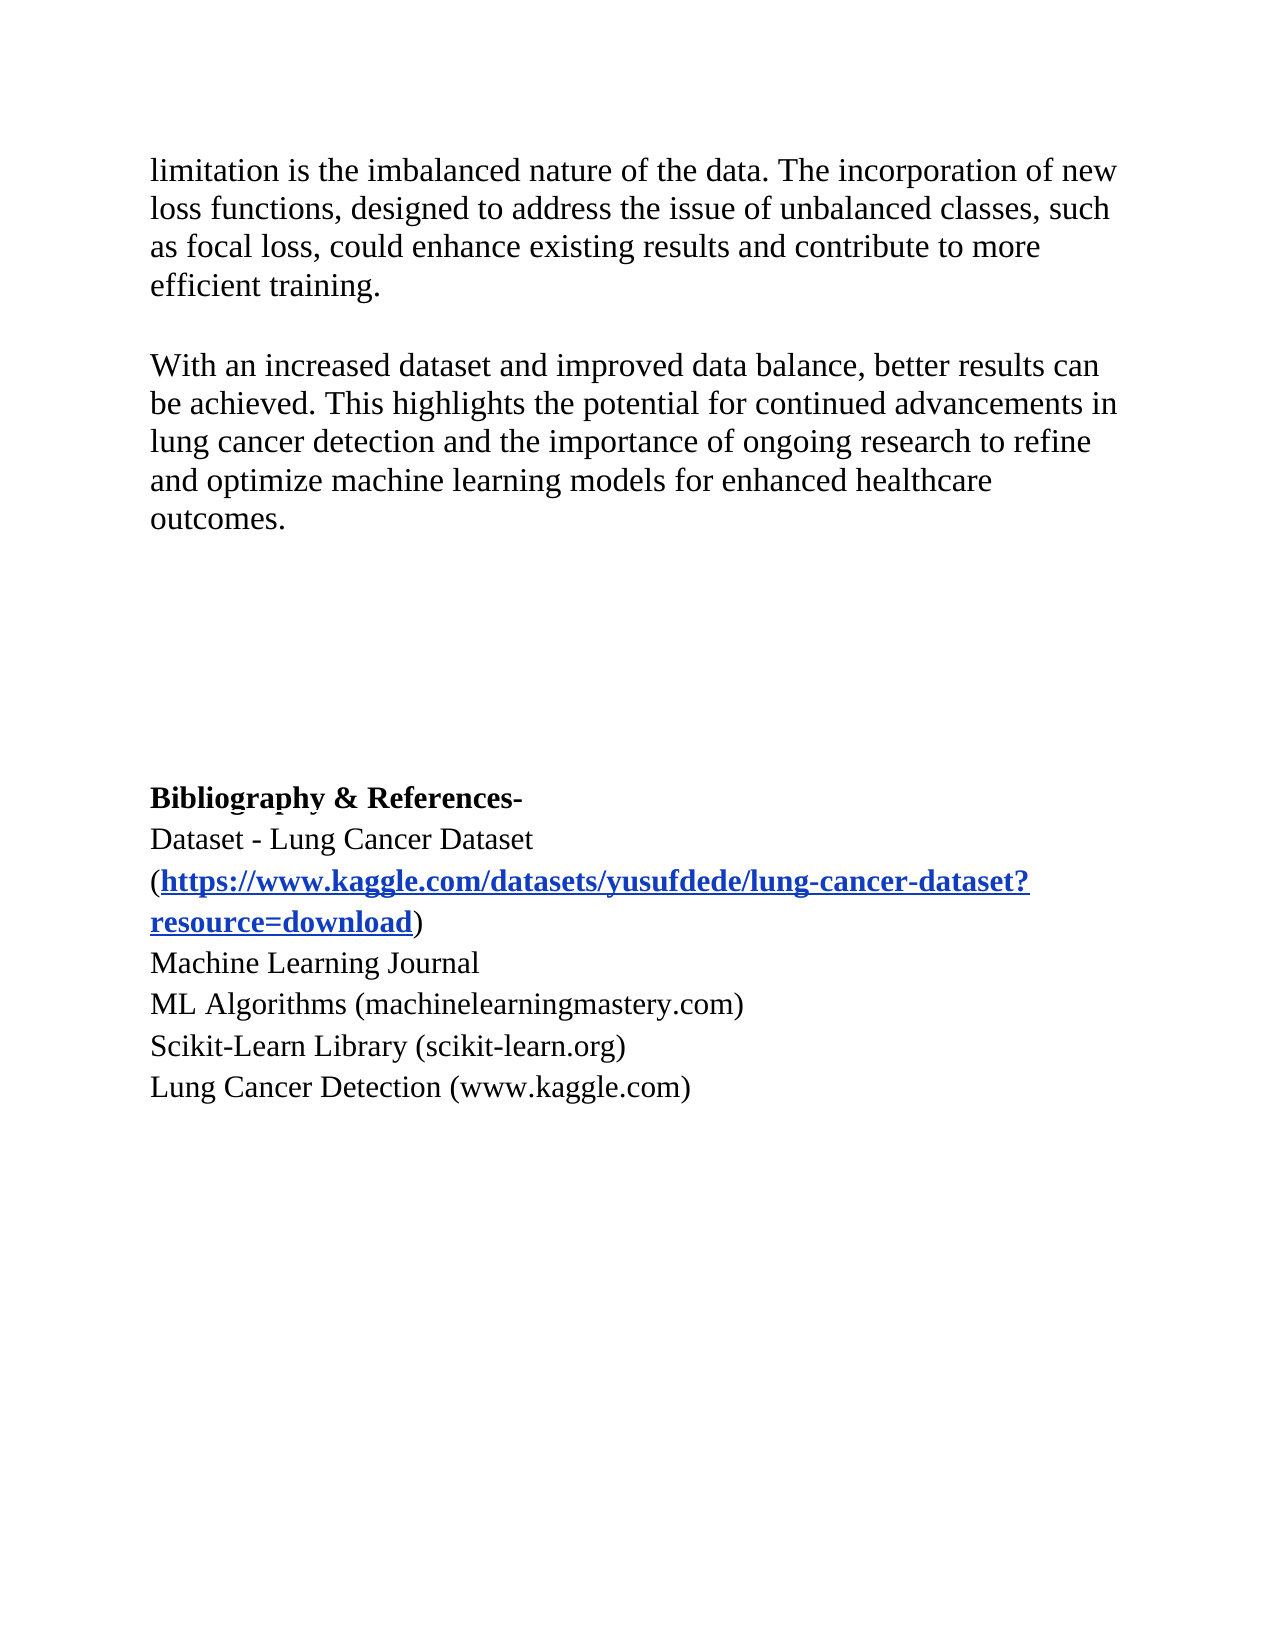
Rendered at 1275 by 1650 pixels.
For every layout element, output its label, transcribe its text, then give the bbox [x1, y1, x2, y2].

text With an increased dataset and improved data balance, better results can be achieved. This highlights the potential for continued advancements in lung cancer detection and the importance of ongoing research to refine and optimize machine learning models for enhanced healthcare outcomes. [150, 345, 1125, 537]
text Bibliography & References- [150, 779, 1125, 815]
text Machine Learning Journal [150, 944, 1125, 980]
text ML Algorithms (machinelearningmastery.com) [150, 986, 1125, 1022]
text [150, 150, 1125, 303]
text Lung Cancer Detection (www.kaggle.com) [150, 1068, 1125, 1104]
text Scikit-Learn Library (scikit-learn.org) [150, 1027, 1125, 1063]
text Dataset - Lung Cancer Dataset (https://www.kaggle.com/datasets/yusufdede/lung-cancer-dataset?resource=download) [150, 821, 1125, 939]
